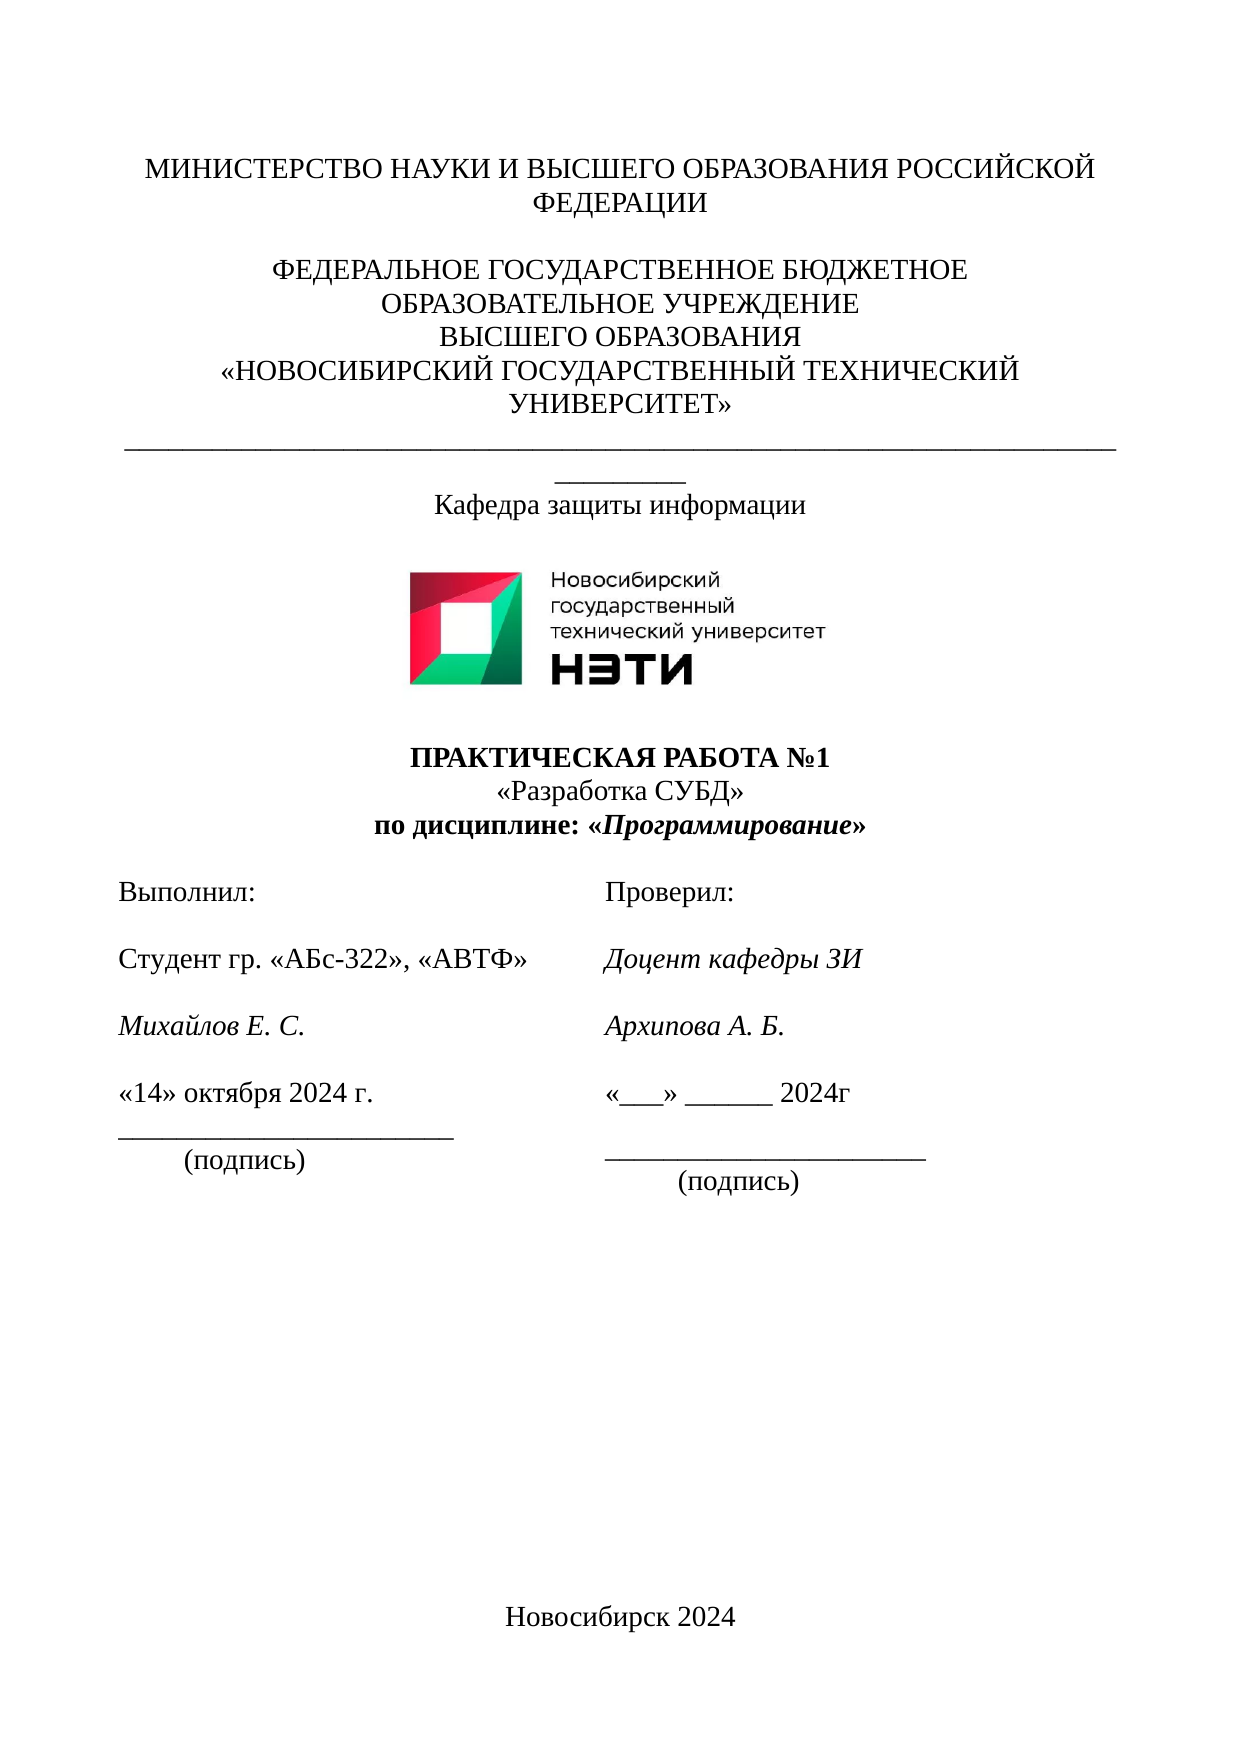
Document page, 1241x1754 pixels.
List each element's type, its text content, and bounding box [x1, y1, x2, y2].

text ОБРАЗОВАТЕЛЬНОЕ УЧРЕЖДЕНИЕ [118, 286, 1122, 319]
table_header Выполнил: Студент гр. «АБс-322», «АВТФ» Михайлов Е. С. «14» октября 2024 г. _______________________ (подпись) [107, 874, 593, 1197]
text МИНИСТЕРСТВО НАУКИ И ВЫСШЕГО ОБРАЗОВАНИЯ РОССИЙСКОЙ ФЕДЕРАЦИИ [118, 152, 1122, 219]
text «Разработка СУБД» [118, 773, 1122, 807]
text ФЕДЕРАЛЬНОЕ ГОСУДАРСТВЕННОЕ БЮДЖЕТНОЕ [118, 252, 1122, 286]
picture [398, 554, 843, 707]
text Новосибирск 2024 [118, 1599, 1122, 1633]
table_header Проверил: Доцент кафедры ЗИ Архипова А. Б. «___» ______ 2024г ______________________ (подпись) [594, 874, 1080, 1197]
text по дисциплине: «Программирование» [118, 807, 1122, 841]
text Кафедра защиты информации [118, 487, 1122, 521]
text «НОВОСИБИРСКИЙ ГОСУДАРСТВЕННЫЙ ТЕХНИЧЕСКИЙ УНИВЕРСИТЕТ» [118, 353, 1122, 420]
text _____________________________________________________________________________ [118, 420, 1122, 487]
text ПРАКТИЧЕСКАЯ РАБОТА №1 [118, 740, 1122, 773]
text ВЫСШЕГО ОБРАЗОВАНИЯ [118, 319, 1122, 353]
